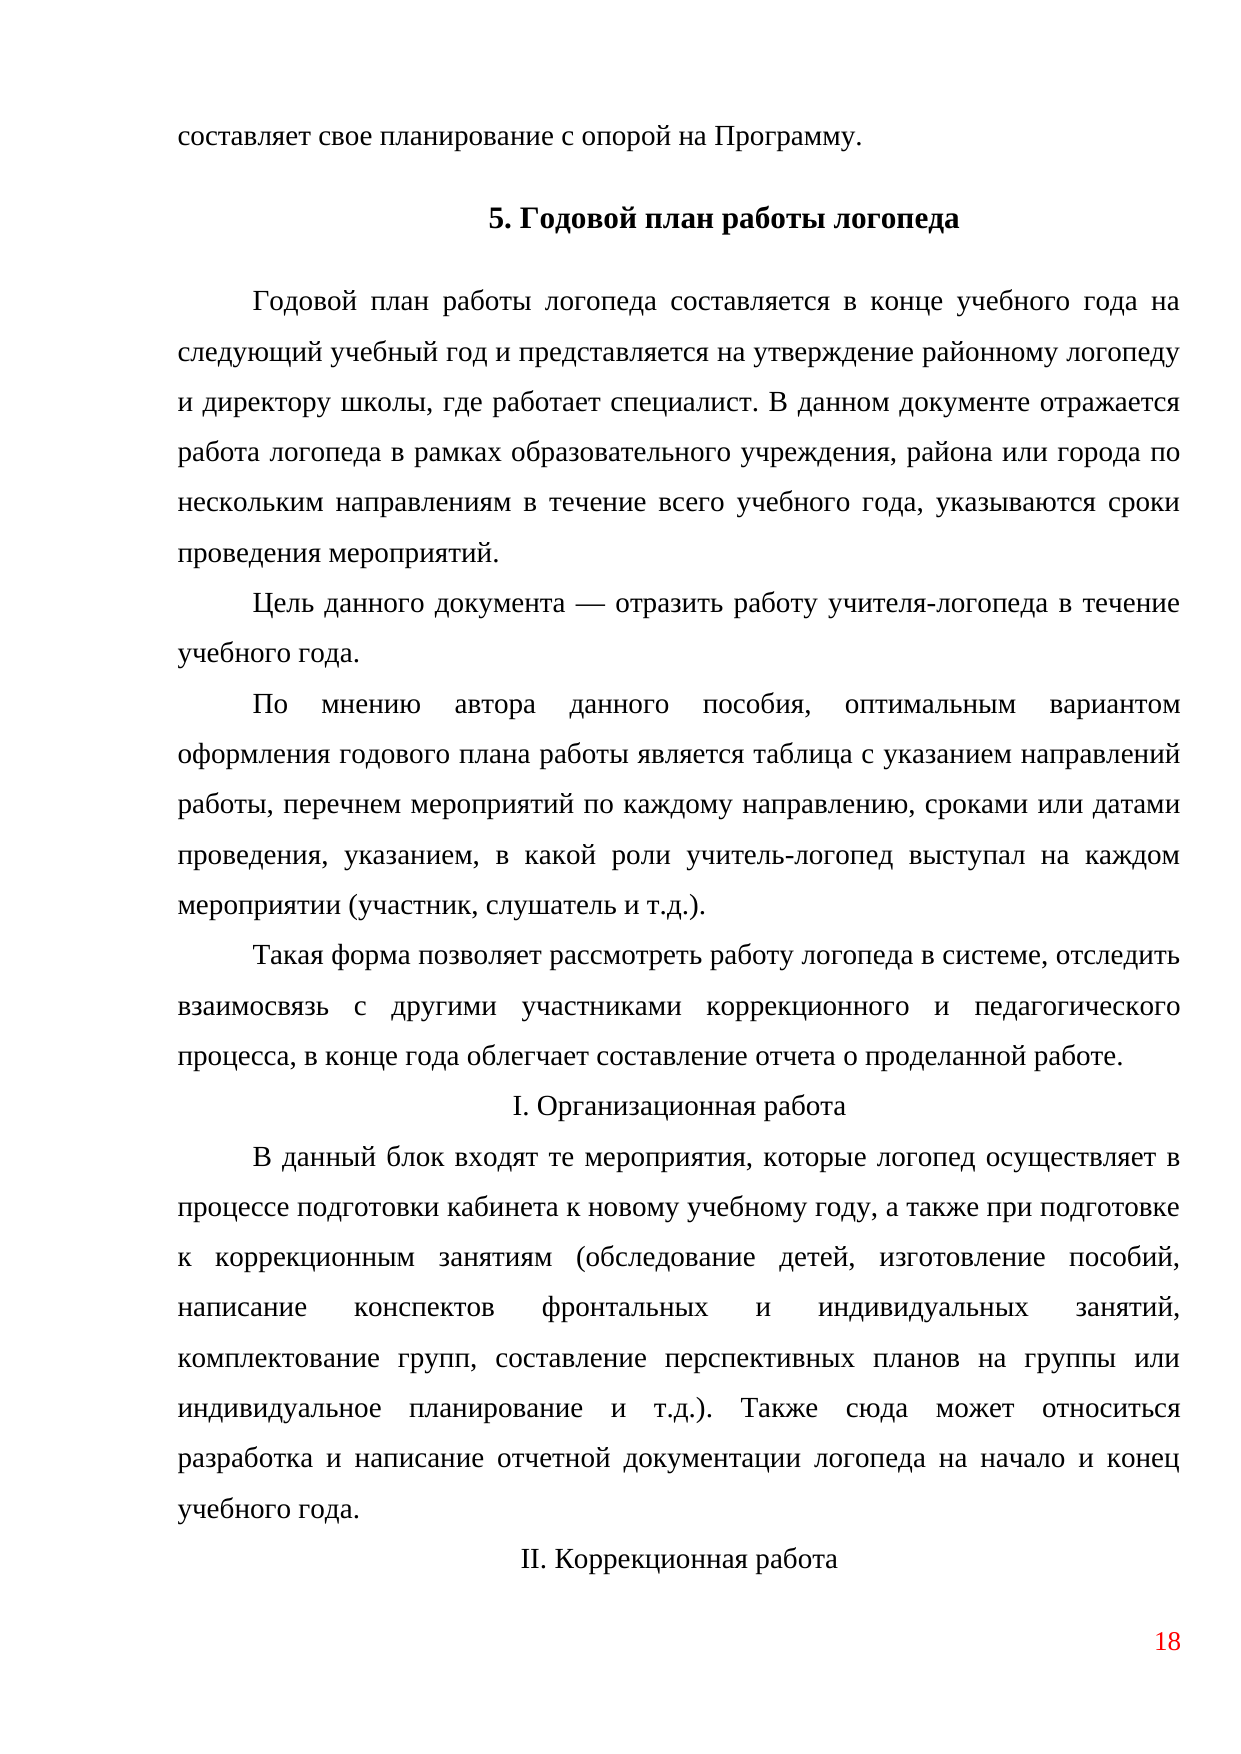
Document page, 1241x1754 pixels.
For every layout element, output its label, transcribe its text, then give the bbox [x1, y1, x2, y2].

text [177, 118, 1181, 152]
text II. Коррекционная работа [177, 1541, 1181, 1575]
text Такая форма позволяет рассмотреть работу логопеда в системе, отследить взаимосвязь с другими участниками коррекционного и педагогического процесса, в конце года облегчает составление отчета о проделанной работе. [177, 937, 1181, 1072]
subtitle 5. Годовой план работы логопеда [177, 200, 1181, 236]
text В данный блок входят те мероприятия, которые логопед осуществляет в процессе подготовки кабинета к новому учебному году, а также при подготовке к коррекционным занятиям (обследование детей, изготовление пособий, написание конспектов фронтальных и индивидуальных занятий, комплектование групп, составление перспективных планов на группы или индивидуальное планирование и т.д.). Также сюда может относиться разработка и написание отчетной документации логопеда на начало и конец учебного года. [177, 1139, 1181, 1524]
text Цель данного документа — отразить работу учителя-логопеда в течение учебного года. [177, 585, 1181, 669]
text По мнению автора данного пособия, оптимальным вариантом оформления годового плана работы является таблица с указанием направлений работы, перечнем мероприятий по каждому направлению, сроками или датами проведения, указанием, в какой роли учитель-логопед выступал на каждом мероприятии (участник, слушатель и т.д.). [177, 686, 1181, 921]
text I. Организационная работа [177, 1088, 1181, 1122]
text Годовой план работы логопеда составляется в конце учебного года на следующий учебный год и представляется на утверждение районному логопеду и директору школы, где работает специалист. В данном документе отражается работа логопеда в рамках образовательного учреждения, района или города по нескольким направлениям в течение всего учебного года, указываются сроки проведения мероприятий. [177, 283, 1181, 568]
